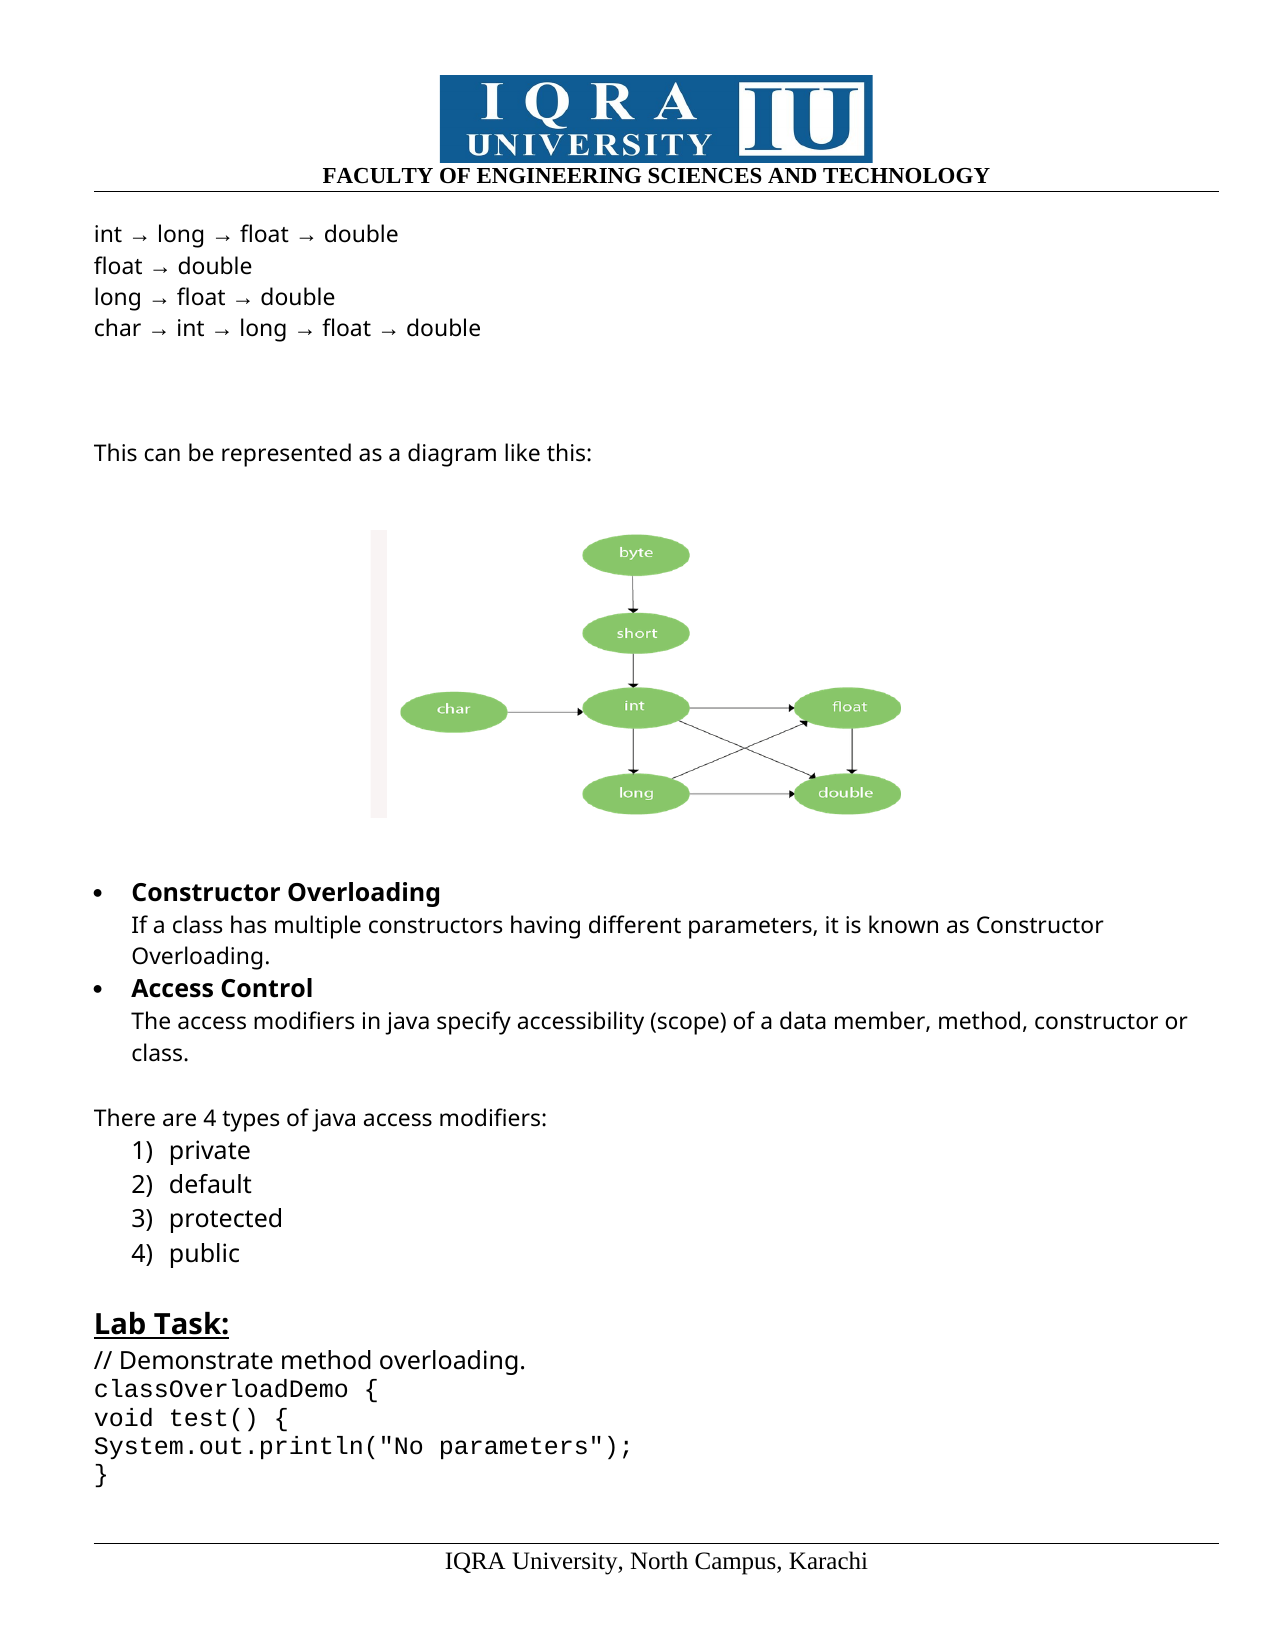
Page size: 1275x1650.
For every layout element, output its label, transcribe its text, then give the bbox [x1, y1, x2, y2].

text This can be represented as a diagram like this: [94, 437, 1219, 468]
picture [370, 530, 980, 818]
text float → double [94, 249, 1219, 281]
text void test() { [94, 1405, 1219, 1434]
text char → int → long → float → double [94, 312, 1219, 343]
text long → float → double [94, 281, 1219, 312]
text // Demonstrate method overloading. [94, 1343, 1219, 1377]
list protected [131, 1201, 1219, 1235]
picture [439, 75, 873, 163]
text Lab Task: [94, 1303, 1219, 1343]
text classOverloadDemo { [94, 1377, 1219, 1405]
list default [131, 1167, 1219, 1201]
list Constructor Overloading If a class has multiple constructors having different parameters, it is known as Constructor Overloading. [94, 874, 1219, 971]
text int → long → float → double [94, 218, 1219, 249]
list public [131, 1235, 1219, 1269]
list Access Control The access modifiers in java specify accessibility (scope) of a data member, method, constructor or class. [94, 971, 1219, 1068]
text } [94, 1462, 1219, 1490]
text System.out.println("No parameters"); [94, 1434, 1219, 1462]
list private [131, 1133, 1219, 1167]
text There are 4 types of java access modifiers: [94, 1102, 1219, 1133]
